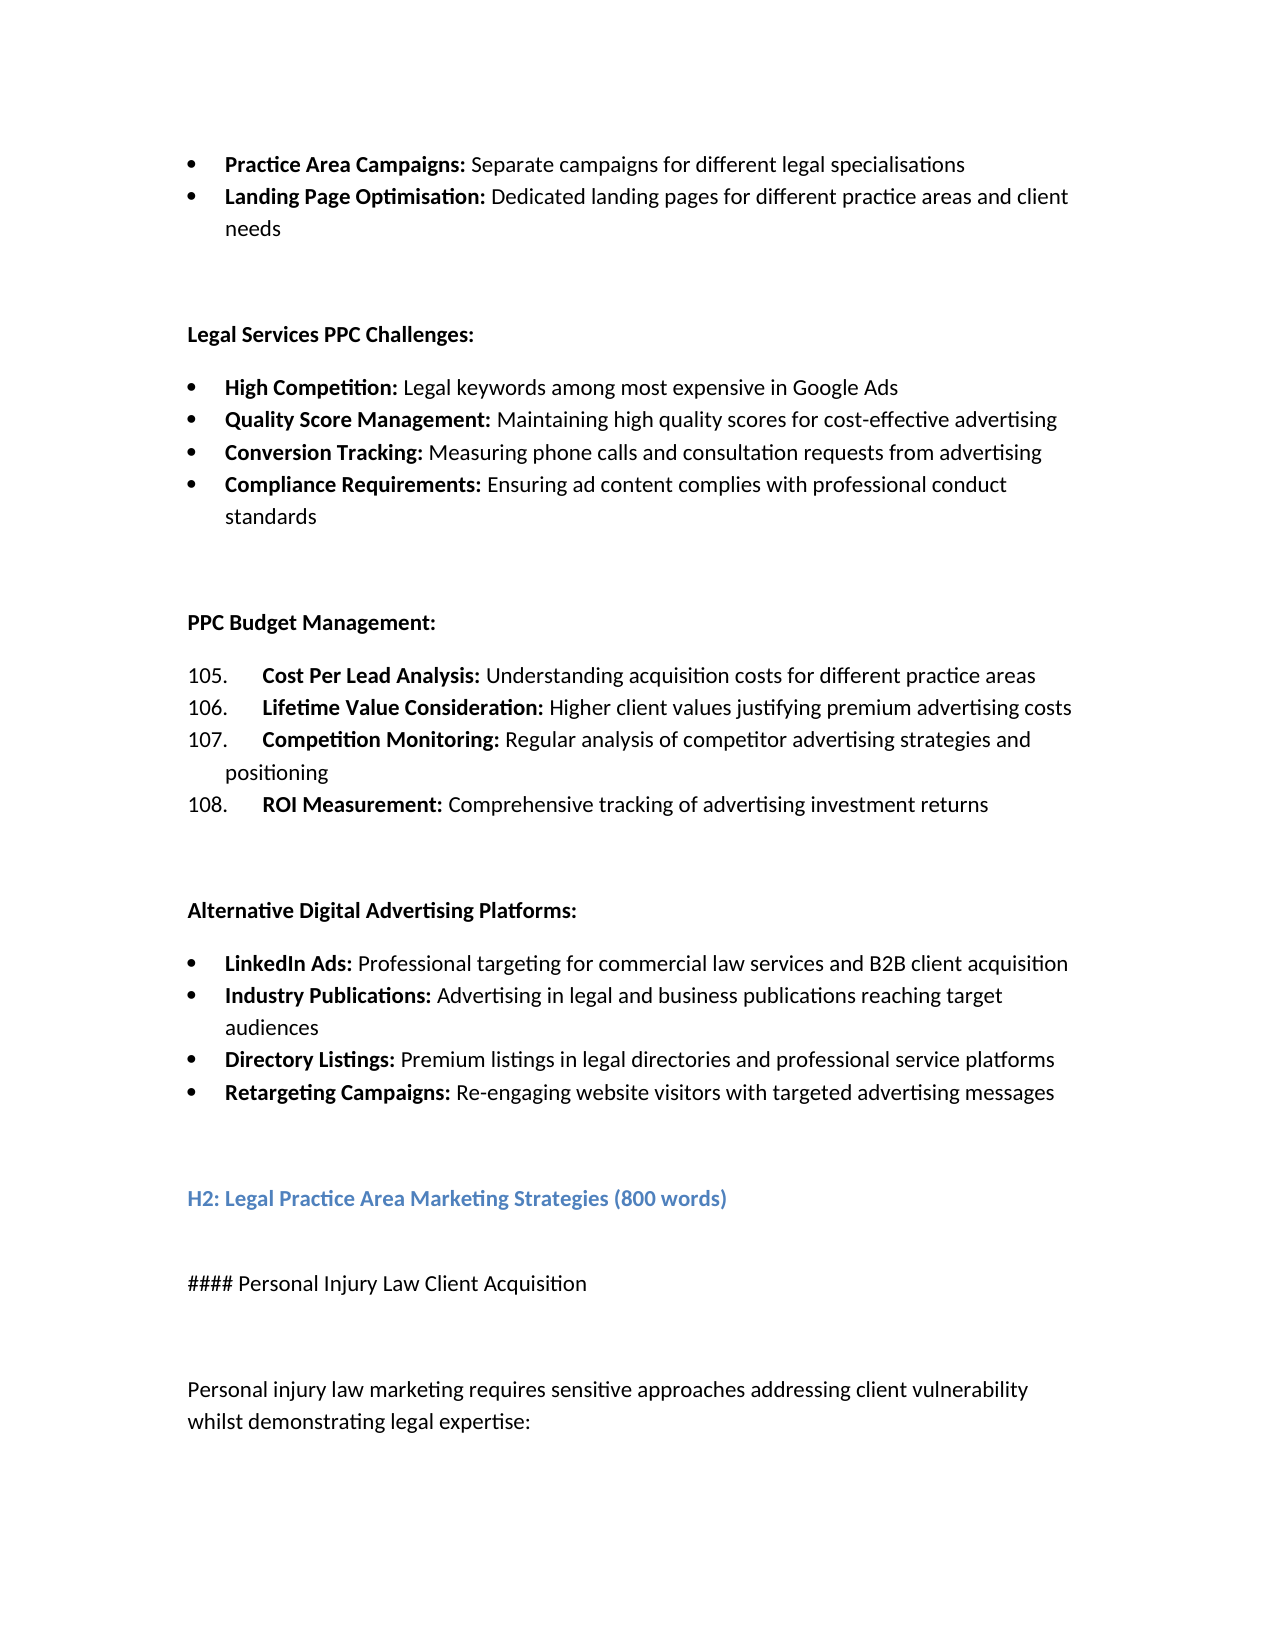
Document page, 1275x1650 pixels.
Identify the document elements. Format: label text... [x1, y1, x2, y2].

list Practice Area Campaigns: Separate campaigns for different legal specialisations [187, 150, 1087, 178]
text Alternative Digital Advertising Platforms: [187, 896, 1087, 924]
list Directory Listings: Premium listings in legal directories and professional service platforms [187, 1046, 1087, 1074]
list Landing Page Optimisation: Dedicated landing pages for different practice areas and client needs [187, 182, 1087, 242]
subtitle H2: Legal Practice Area Marketing Strategies (800 words) [187, 1184, 1087, 1212]
text Personal injury law marketing requires sensitive approaches addressing client vulnerability whilst demonstrating legal expertise: [187, 1375, 1087, 1435]
list ROI Measurement: Comprehensive tracking of advertising investment returns [187, 790, 1087, 818]
list Industry Publications: Advertising in legal and business publications reaching target audiences [187, 981, 1087, 1041]
list Quality Score Management: Maintaining high quality scores for cost-effective advertising [187, 406, 1087, 434]
list Cost Per Lead Analysis: Understanding acquisition costs for different practice areas [187, 661, 1087, 689]
list Conversion Tracking: Measuring phone calls and consultation requests from advertising [187, 438, 1087, 466]
list Competition Monitoring: Regular analysis of competitor advertising strategies and positioning [187, 726, 1087, 786]
text PPC Budget Management: [187, 608, 1087, 636]
list Retargeting Campaigns: Re-engaging website visitors with targeted advertising messages [187, 1078, 1087, 1106]
list Compliance Requirements: Ensuring ad content complies with professional conduct standards [187, 470, 1087, 530]
list High Competition: Legal keywords among most expensive in Google Ads [187, 373, 1087, 401]
text Legal Services PPC Challenges: [187, 320, 1087, 348]
text #### Personal Injury Law Client Acquisition [187, 1269, 1087, 1297]
list LinkedIn Ads: Professional targeting for commercial law services and B2B client acquisition [187, 949, 1087, 977]
list Lifetime Value Consideration: Higher client values justifying premium advertising costs [187, 693, 1087, 721]
